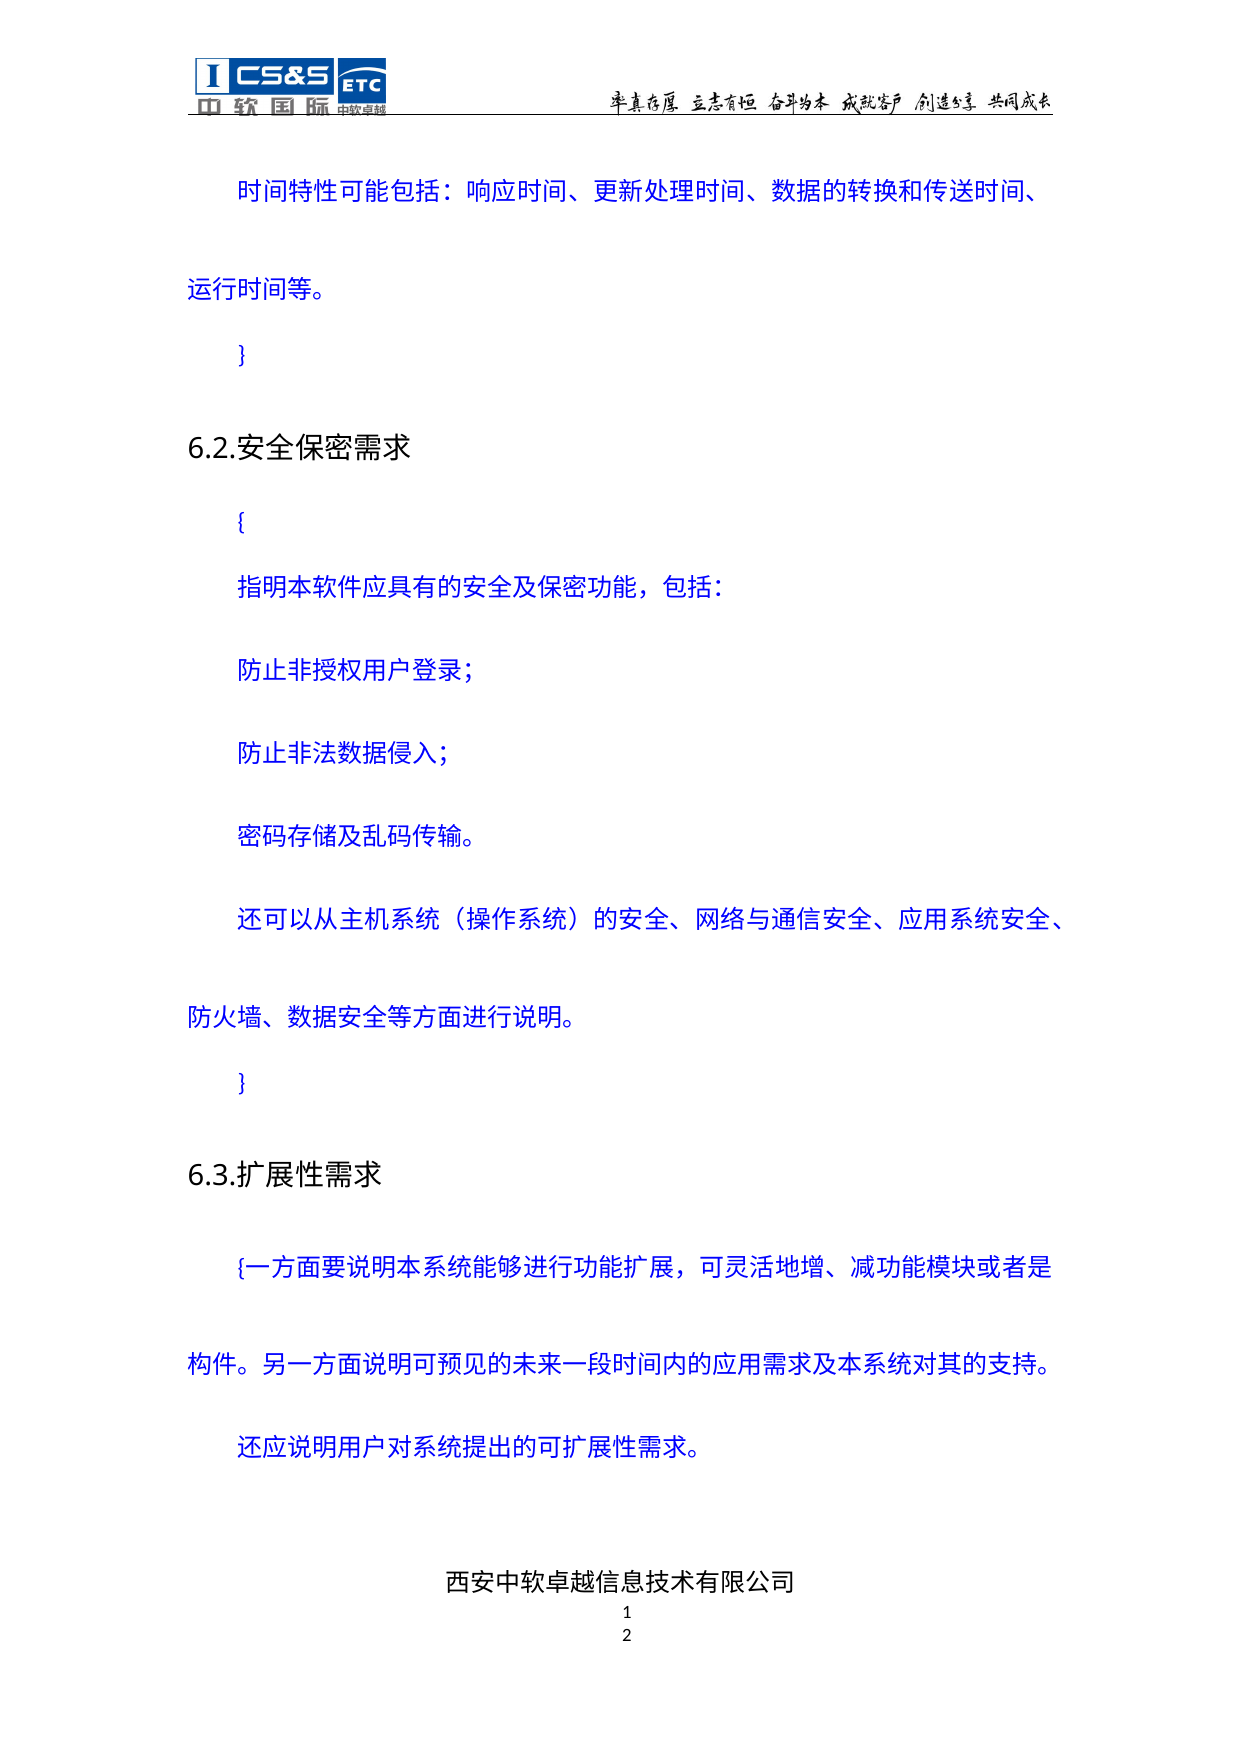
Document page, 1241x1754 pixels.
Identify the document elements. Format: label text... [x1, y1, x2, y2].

text {一方面要说明本系统能够进行功能扩展，可灵活地增、减功能模块或者是构件。另一方面说明可预见的未来一段时间内的应用需求及本系统对其的支持。 [187, 1233, 1053, 1395]
picture [610, 91, 1050, 114]
text 还可以从主机系统（操作系统）的安全、网络与通信安全、应用系统安全、防火墙、数据安全等方面进行说明。 [187, 885, 1053, 1048]
text 密码存储及乱码传输。 [187, 802, 1053, 867]
text 防止非授权用户登录； [187, 636, 1053, 701]
text 指明本软件应具有的安全及保密功能，包括： [187, 553, 1053, 618]
text } [187, 1066, 1053, 1098]
text 防止非法数据侵入； [187, 719, 1053, 784]
text 时间特性可能包括：响应时间、更新处理时间、数据的转换和传送时间、运行时间等。 [187, 157, 1053, 320]
subtitle 6.2.安全保密需求 [187, 413, 1053, 478]
text { [187, 505, 1053, 537]
subtitle 6.3.扩展性需求 [187, 1141, 1053, 1206]
picture [195, 58, 386, 114]
text } [187, 338, 1053, 371]
text 还应说明用户对系统提出的可扩展性需求。 [187, 1413, 1053, 1478]
